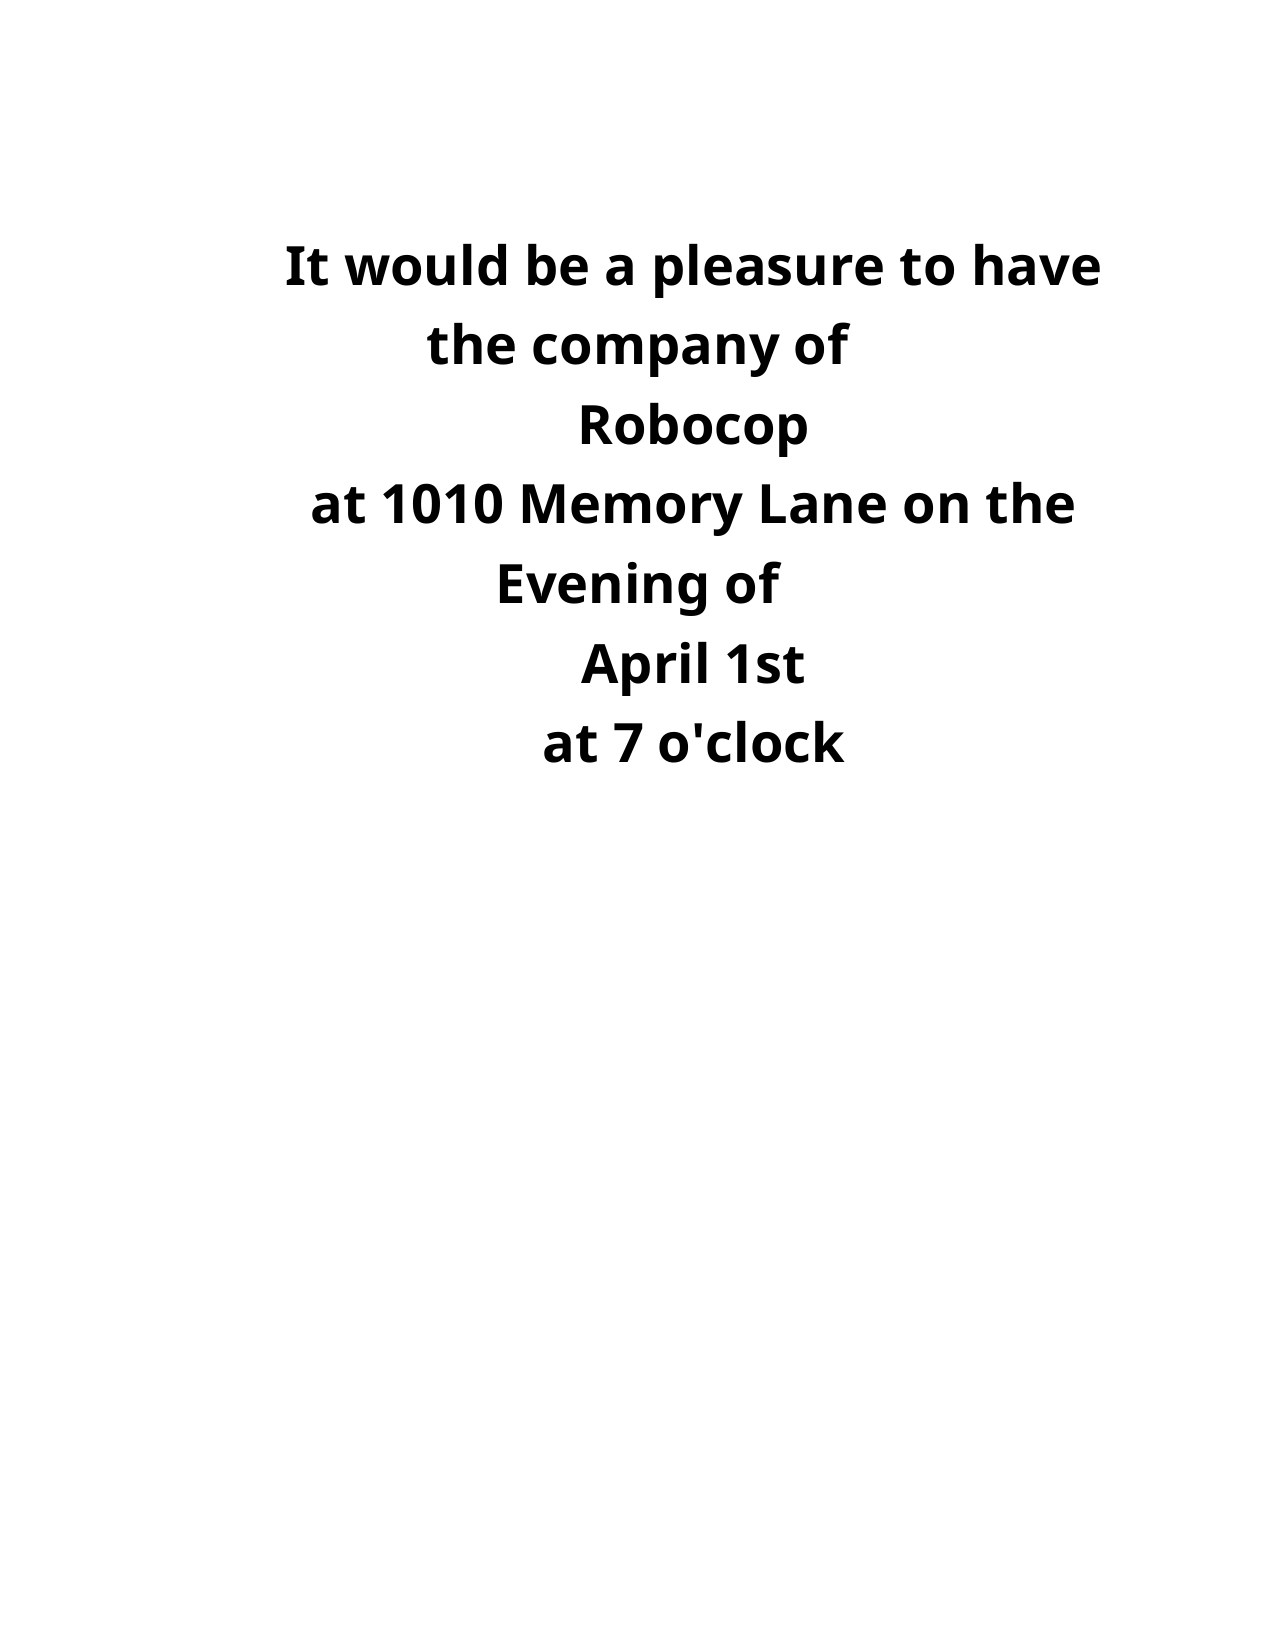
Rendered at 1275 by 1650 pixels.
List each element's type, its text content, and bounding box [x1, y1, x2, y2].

text It would be a pleasure to have the company of Robocop at 1010 Memory Lane on the Evening of April 1st at 7 o'clock [148, 148, 1127, 778]
